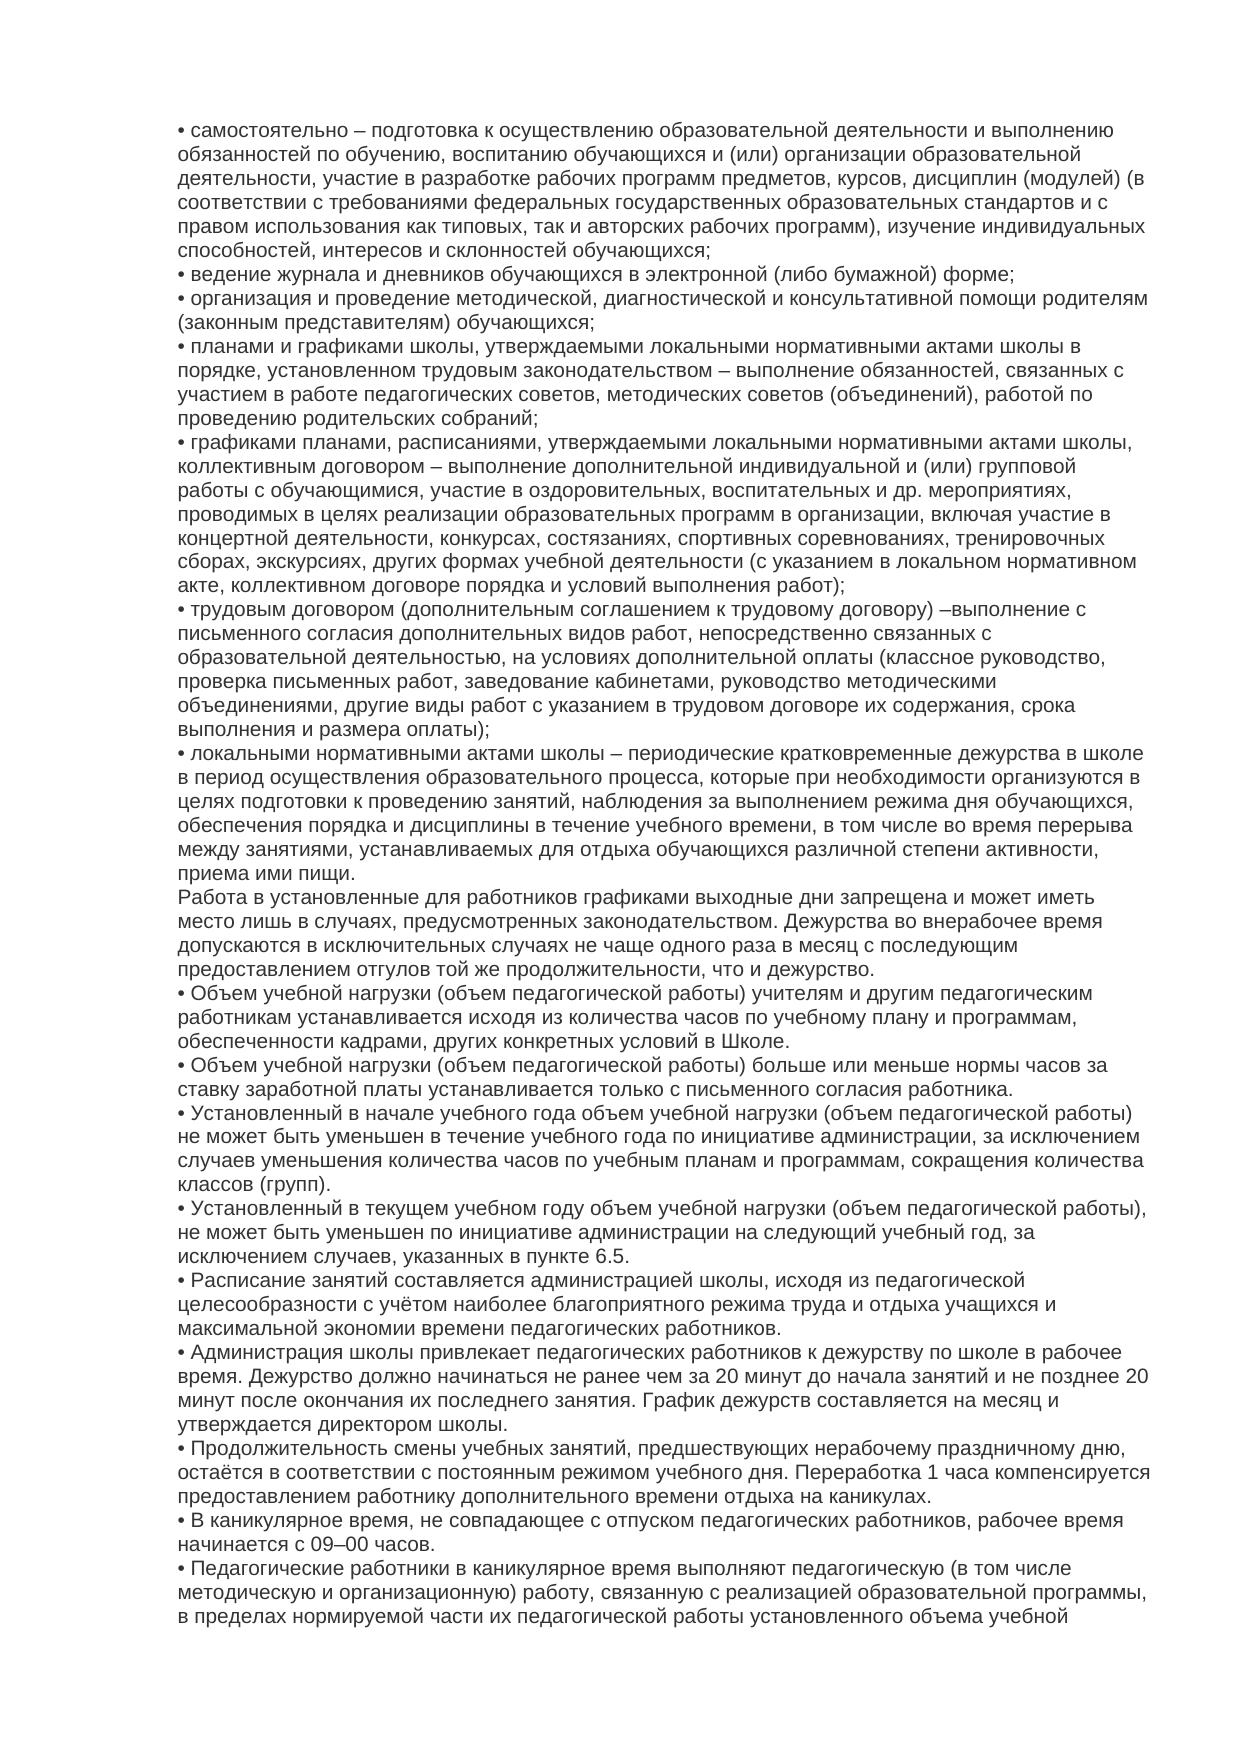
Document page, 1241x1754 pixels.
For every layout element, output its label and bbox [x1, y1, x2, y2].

text [177, 118, 1152, 1627]
